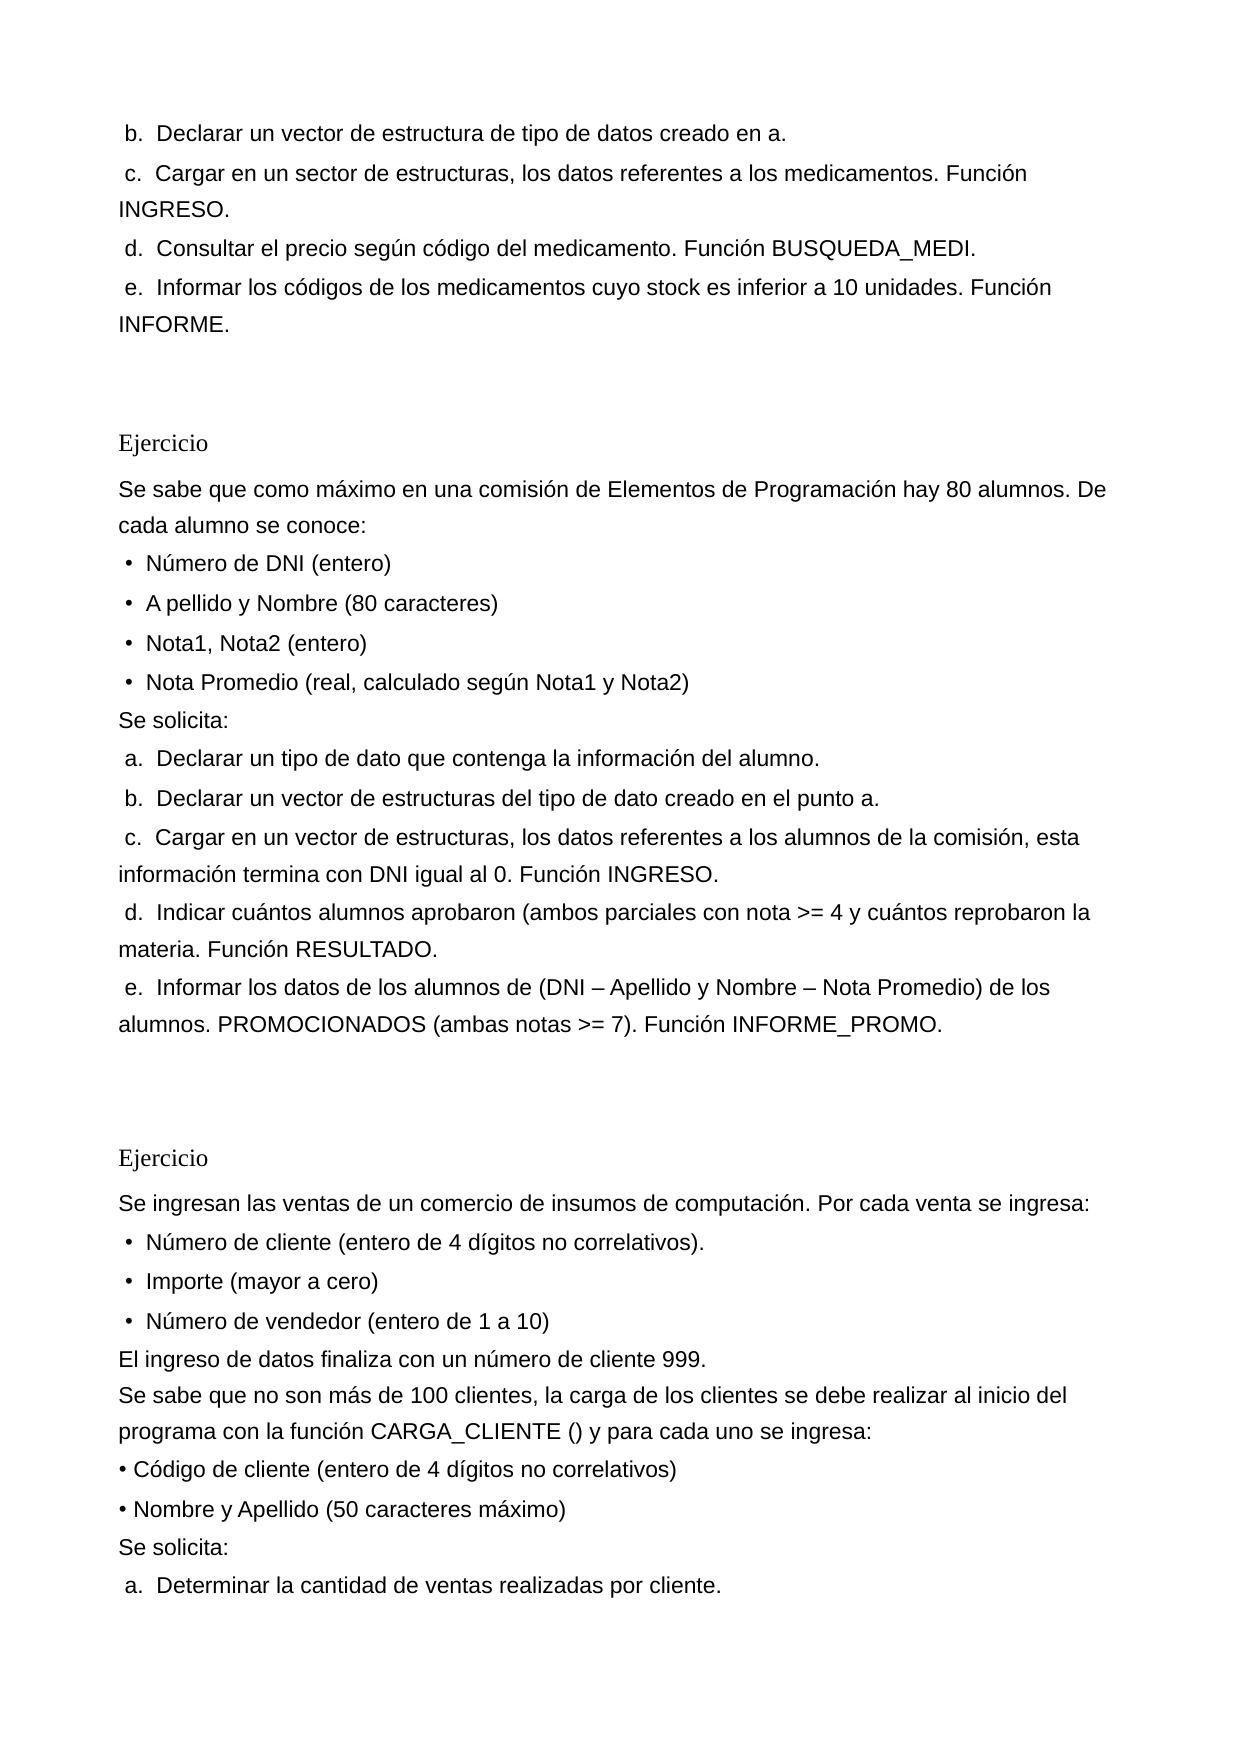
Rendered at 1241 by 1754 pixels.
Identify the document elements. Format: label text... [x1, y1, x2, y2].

text e. Informar los datos de los alumnos de (DNI – Apellido y Nombre – Nota Promedio) de los alumnos. PROMOCIONADOS (ambas notas >= 7). Función INFORME_PROMO. [118, 972, 1122, 1038]
text c. Cargar en un sector de estructuras, los datos referentes a los medicamentos. Función INGRESO. [118, 158, 1122, 223]
text Se solicita: [118, 1534, 1122, 1560]
text Se sabe que como máximo en una comisión de Elementos de Programación hay 80 alumnos. De cada alumno se conoce: [118, 476, 1122, 538]
text a. Determinar la cantidad de ventas realizadas por cliente. [118, 1570, 1122, 1599]
text Ejercicio [118, 428, 1122, 457]
text • Nota Promedio (real, calculado según Nota1 y Nota2) [118, 667, 1122, 696]
text a. Declarar un tipo de dato que contenga la información del alumno. [118, 743, 1122, 772]
text Ejercicio [118, 1143, 1122, 1172]
text Se ingresan las ventas de un comercio de insumos de computación. Por cada venta se ingresa: [118, 1190, 1122, 1217]
text Se sabe que no son más de 100 clientes, la carga de los clientes se debe realizar al inicio del programa con la función CARGA_CLIENTE () y para cada uno se ingresa: [118, 1382, 1122, 1444]
text • Número de cliente (entero de 4 dígitos no correlativos). [118, 1227, 1122, 1256]
text d. Indicar cuántos alumnos aprobaron (ambos parciales con nota >= 4 y cuántos reprobaron la materia. Función RESULTADO. [118, 897, 1122, 962]
text • Nombre y Apellido (50 caracteres máximo) [118, 1494, 1122, 1523]
text • A pellido y Nombre (80 caracteres) [118, 588, 1122, 617]
text • Número de vendedor (entero de 1 a 10) [118, 1306, 1122, 1335]
text b. Declarar un vector de estructura de tipo de datos creado en a. [118, 118, 1122, 147]
text Se solicita: [118, 707, 1122, 733]
text • Número de DNI (entero) [118, 548, 1122, 577]
text d. Consultar el precio según código del medicamento. Función BUSQUEDA_MEDI. [118, 233, 1122, 262]
text El ingreso de datos finaliza con un número de cliente 999. [118, 1346, 1122, 1372]
text • Importe (mayor a cero) [118, 1266, 1122, 1295]
text • Código de cliente (entero de 4 dígitos no correlativos) [118, 1454, 1122, 1483]
text e. Informar los códigos de los medicamentos cuyo stock es inferior a 10 unidades. Función INFORME. [118, 272, 1122, 337]
text • Nota1, Nota2 (entero) [118, 628, 1122, 656]
text b. Declarar un vector de estructuras del tipo de dato creado en el punto a. [118, 783, 1122, 811]
text c. Cargar en un vector de estructuras, los datos referentes a los alumnos de la comisión, esta información termina con DNI igual al 0. Función INGRESO. [118, 822, 1122, 887]
